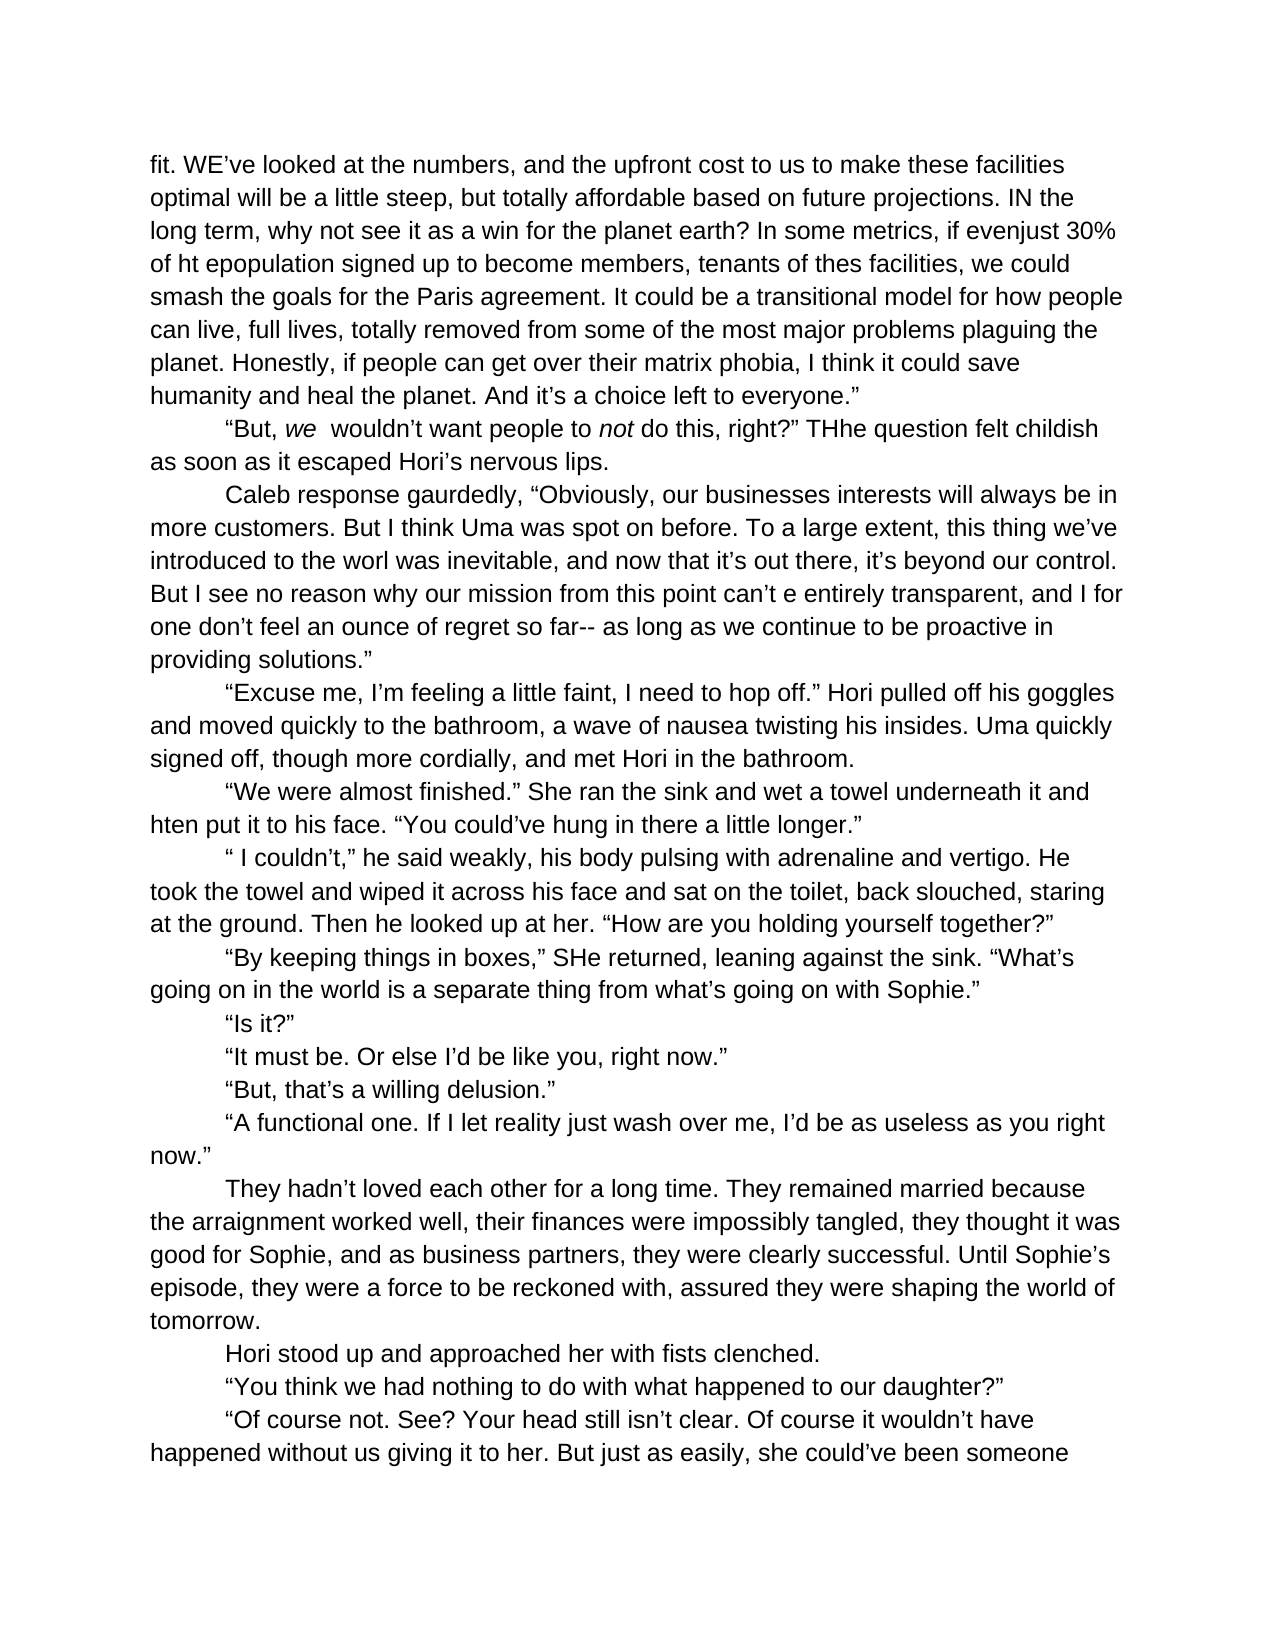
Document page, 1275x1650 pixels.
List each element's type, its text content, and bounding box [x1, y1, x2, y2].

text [150, 1405, 1125, 1467]
text Caleb response gaurdedly, “Obviously, our businesses interests will always be in more customers. But I think Uma was spot on before. To a large extent, this thing we’ve introduced to the worl was inevitable, and now that it’s out there, it’s beyond our control. But I see no reason why our mission from this point can’t e entirely transparent, and I for one don’t feel an ounce of regret so far-- as long as we continue to be proactive in providing solutions.” [150, 480, 1125, 674]
text They hadn’t loved each other for a long time. They remained married because the arraignment worked well, their finances were impossibly tangled, they thought it was good for Sophie, and as business partners, they were clearly successful. Until Sophie’s episode, they were a force to be reckoned with, assured they were shaping the world of tomorrow. [150, 1174, 1125, 1334]
text “It must be. Or else I’d be like you, right now.” [150, 1042, 1125, 1070]
text “ I couldn’t,” he said weakly, his body pulsing with adrenaline and vertigo. He took the towel and wiped it across his face and sat on the toilet, back slouched, staring at the ground. Then he looked up at her. “How are you holding yourself together?” [150, 843, 1125, 938]
text “But, that’s a willing delusion.” [150, 1074, 1125, 1103]
text “By keeping things in boxes,” SHe returned, leaning against the sink. “What’s going on in the world is a separate thing from what’s going on with Sophie.” [150, 942, 1125, 1004]
text “Excuse me, I’m feeling a little faint, I need to hop off.” Hori pulled off his goggles and moved quickly to the bathroom, a wave of nausea twisting his insides. Uma quickly signed off, though more cordially, and met Hori in the bathroom. [150, 678, 1125, 773]
text “But, we wouldn’t want people to not do this, right?” THhe question felt childish as soon as it escaped Hori’s nervous lips. [150, 414, 1125, 476]
text “We were almost finished.” She ran the sink and wet a towel underneath it and hten put it to his face. “You could’ve hung in there a little longer.” [150, 777, 1125, 839]
text “Is it?” [150, 1008, 1125, 1037]
text “A functional one. If I let reality just wash over me, I’d be as useless as you right now.” [150, 1108, 1125, 1169]
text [150, 150, 1125, 410]
text “You think we had nothing to do with what happened to our daughter?” [150, 1372, 1125, 1401]
text Hori stood up and approached her with fists clenched. [150, 1339, 1125, 1367]
